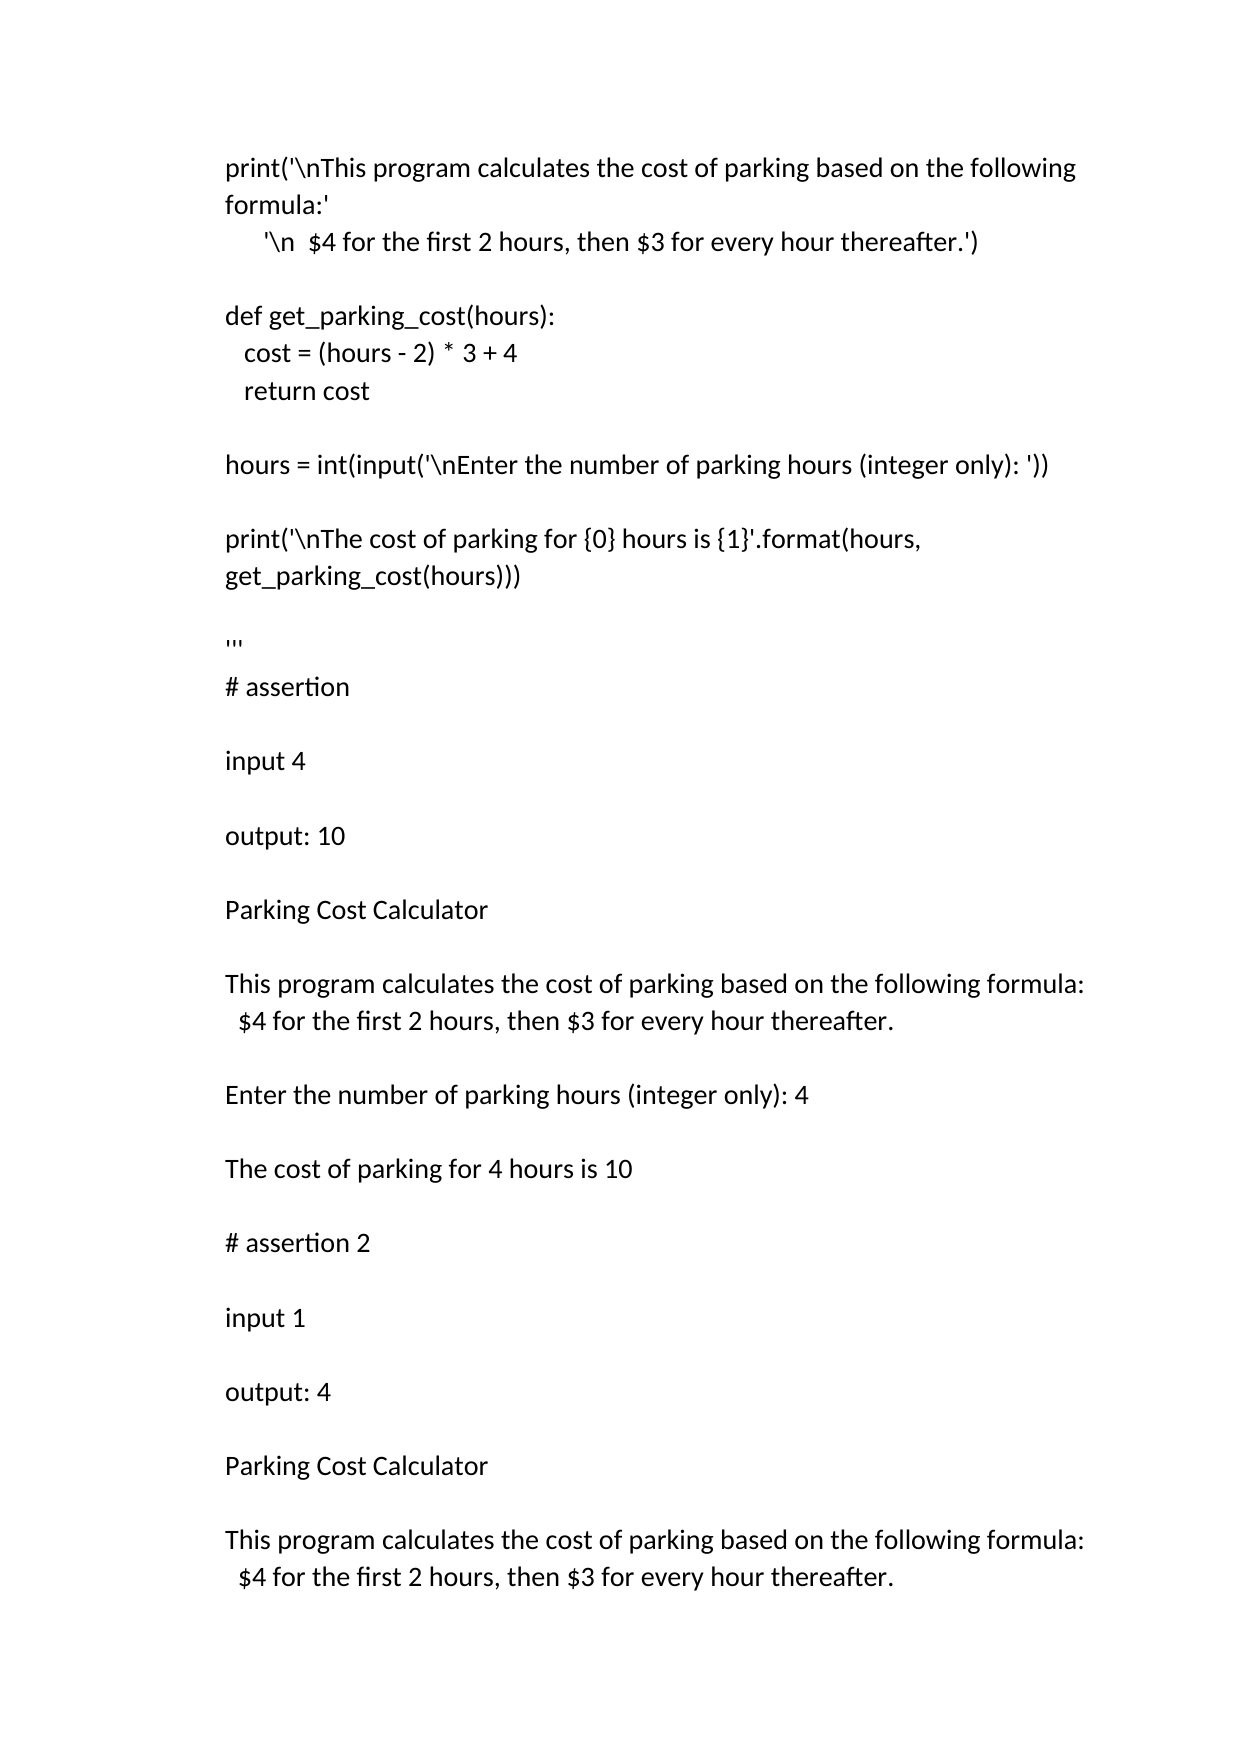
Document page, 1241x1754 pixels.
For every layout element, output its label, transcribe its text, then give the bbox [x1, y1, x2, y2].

text The cost of parking for 4 hours is 10 [225, 1151, 1090, 1186]
text input 1 [225, 1299, 1090, 1334]
text print('\nThe cost of parking for {0} hours is {1}'.format(hours, get_parking_cost(hours))) [225, 521, 1090, 592]
text print('\nThis program calculates the cost of parking based on the following formula:' [225, 150, 1090, 221]
text # assertion 2 [225, 1225, 1090, 1260]
text This program calculates the cost of parking based on the following formula: [225, 966, 1090, 1000]
text $4 for the first 2 hours, then $3 for every hour thereafter. [225, 1003, 1090, 1037]
text Parking Cost Calculator [225, 892, 1090, 926]
text Enter the number of parking hours (integer only): 4 [225, 1077, 1090, 1111]
text return cost [225, 372, 1090, 407]
text Parking Cost Calculator [225, 1448, 1090, 1482]
text hours = int(input('\nEnter the number of parking hours (integer only): ')) [225, 447, 1090, 481]
text $4 for the first 2 hours, then $3 for every hour thereafter. [225, 1559, 1090, 1593]
text output: 10 [225, 817, 1090, 852]
text This program calculates the cost of parking based on the following formula: [225, 1522, 1090, 1556]
text # assertion [225, 669, 1090, 703]
text output: 4 [225, 1374, 1090, 1408]
text '\n $4 for the first 2 hours, then $3 for every hour thereafter.') [225, 224, 1090, 258]
text cost = (hours - 2) * 3 + 4 [225, 335, 1090, 370]
text ''' [225, 632, 1090, 666]
text def get_parking_cost(hours): [225, 298, 1090, 333]
text input 4 [225, 743, 1090, 778]
